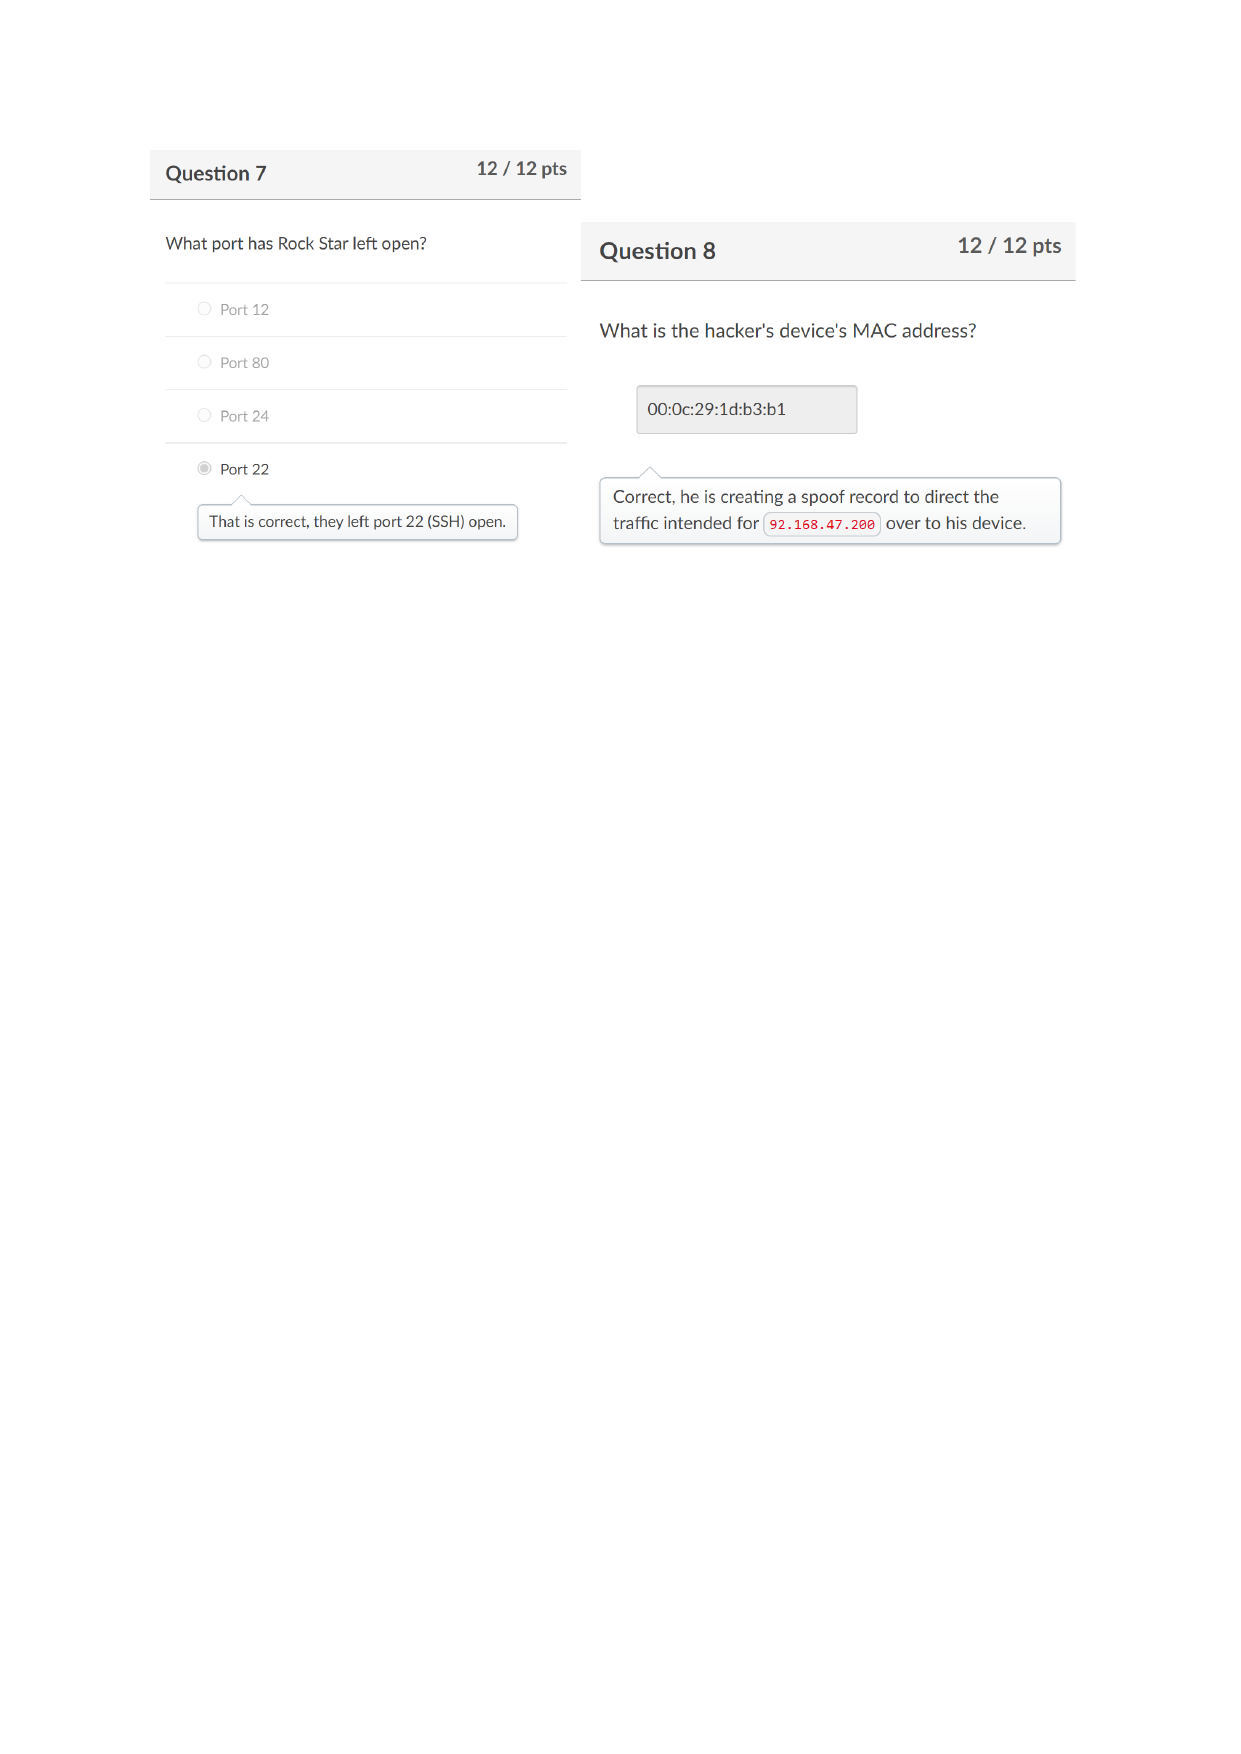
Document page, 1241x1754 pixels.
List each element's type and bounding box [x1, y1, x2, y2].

picture [150, 150, 1076, 554]
